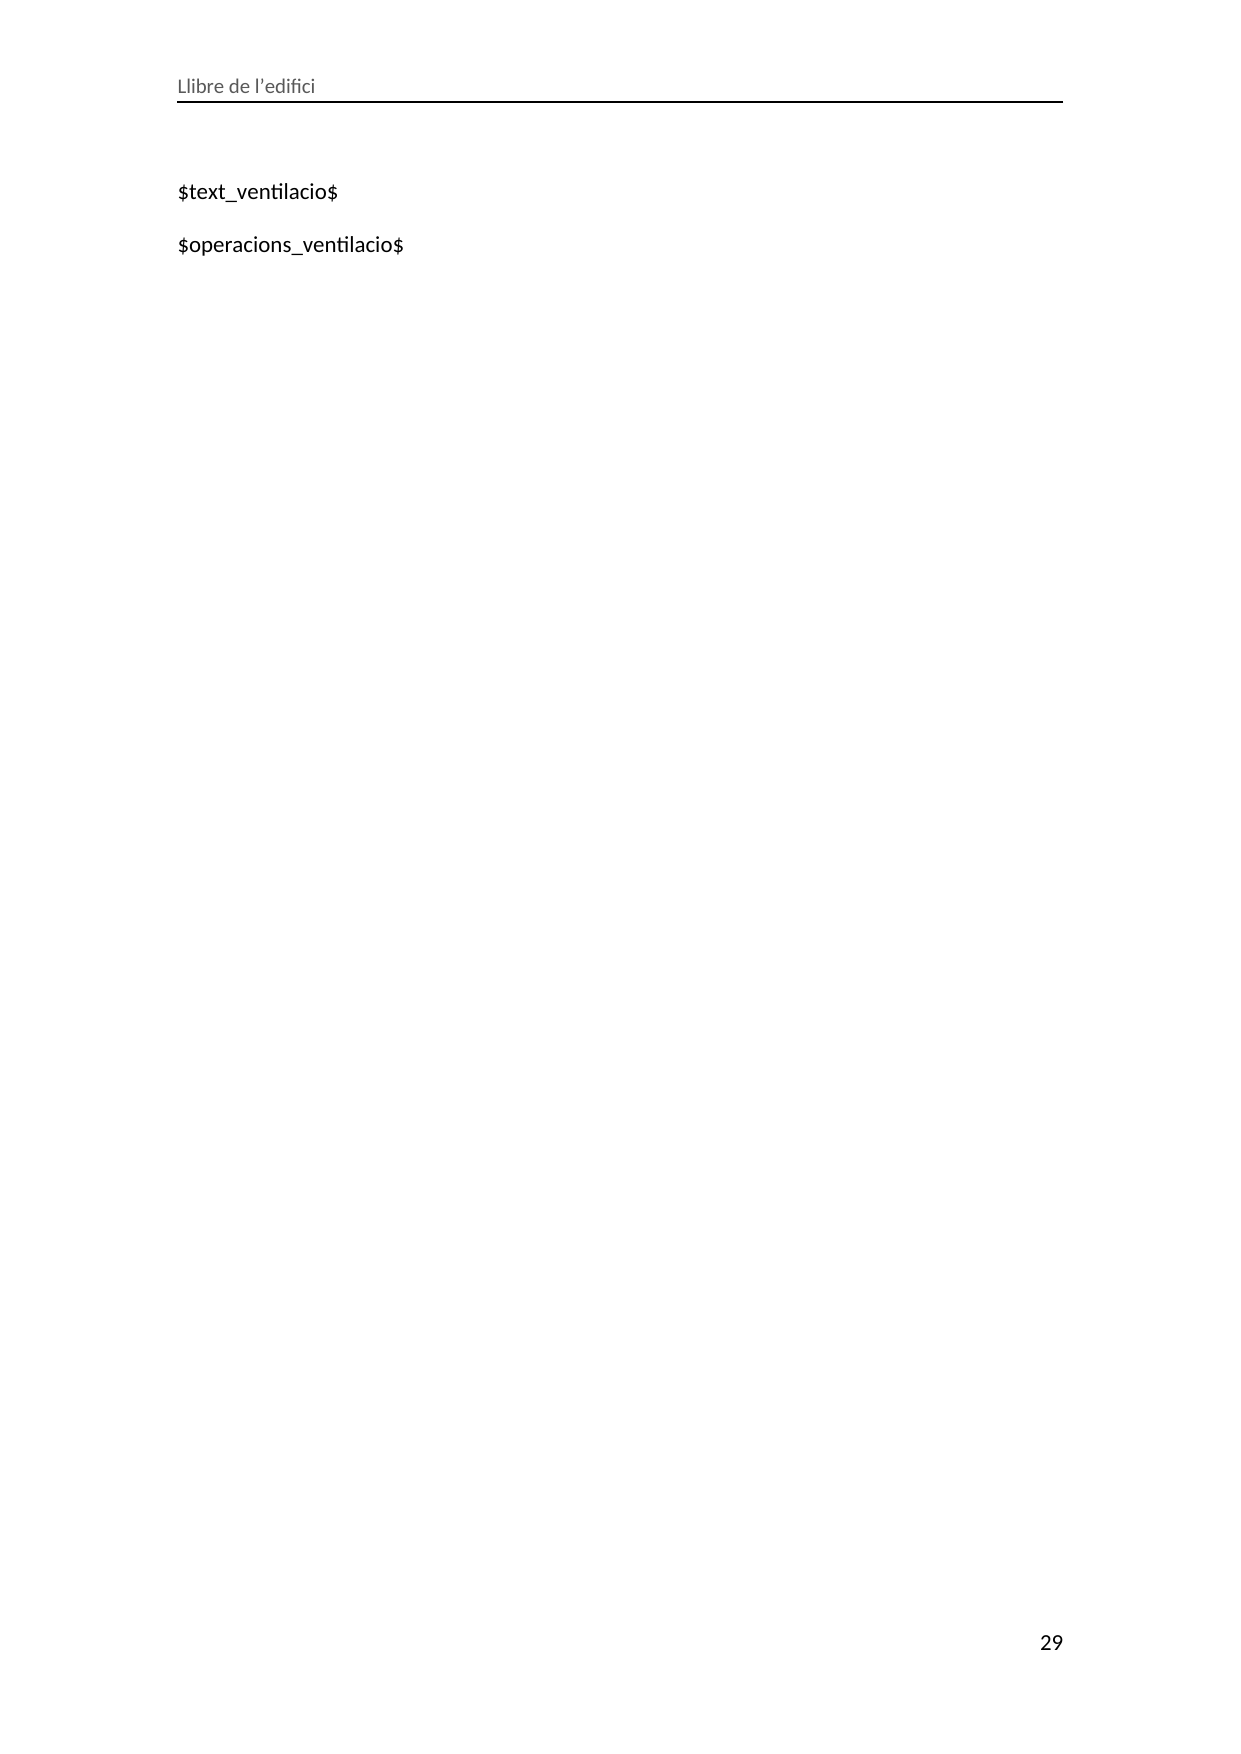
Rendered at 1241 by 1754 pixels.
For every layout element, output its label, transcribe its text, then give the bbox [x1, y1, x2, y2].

text $operacions_ventilacio$ [177, 230, 1063, 258]
text $text_ventilacio$ [177, 177, 1063, 205]
